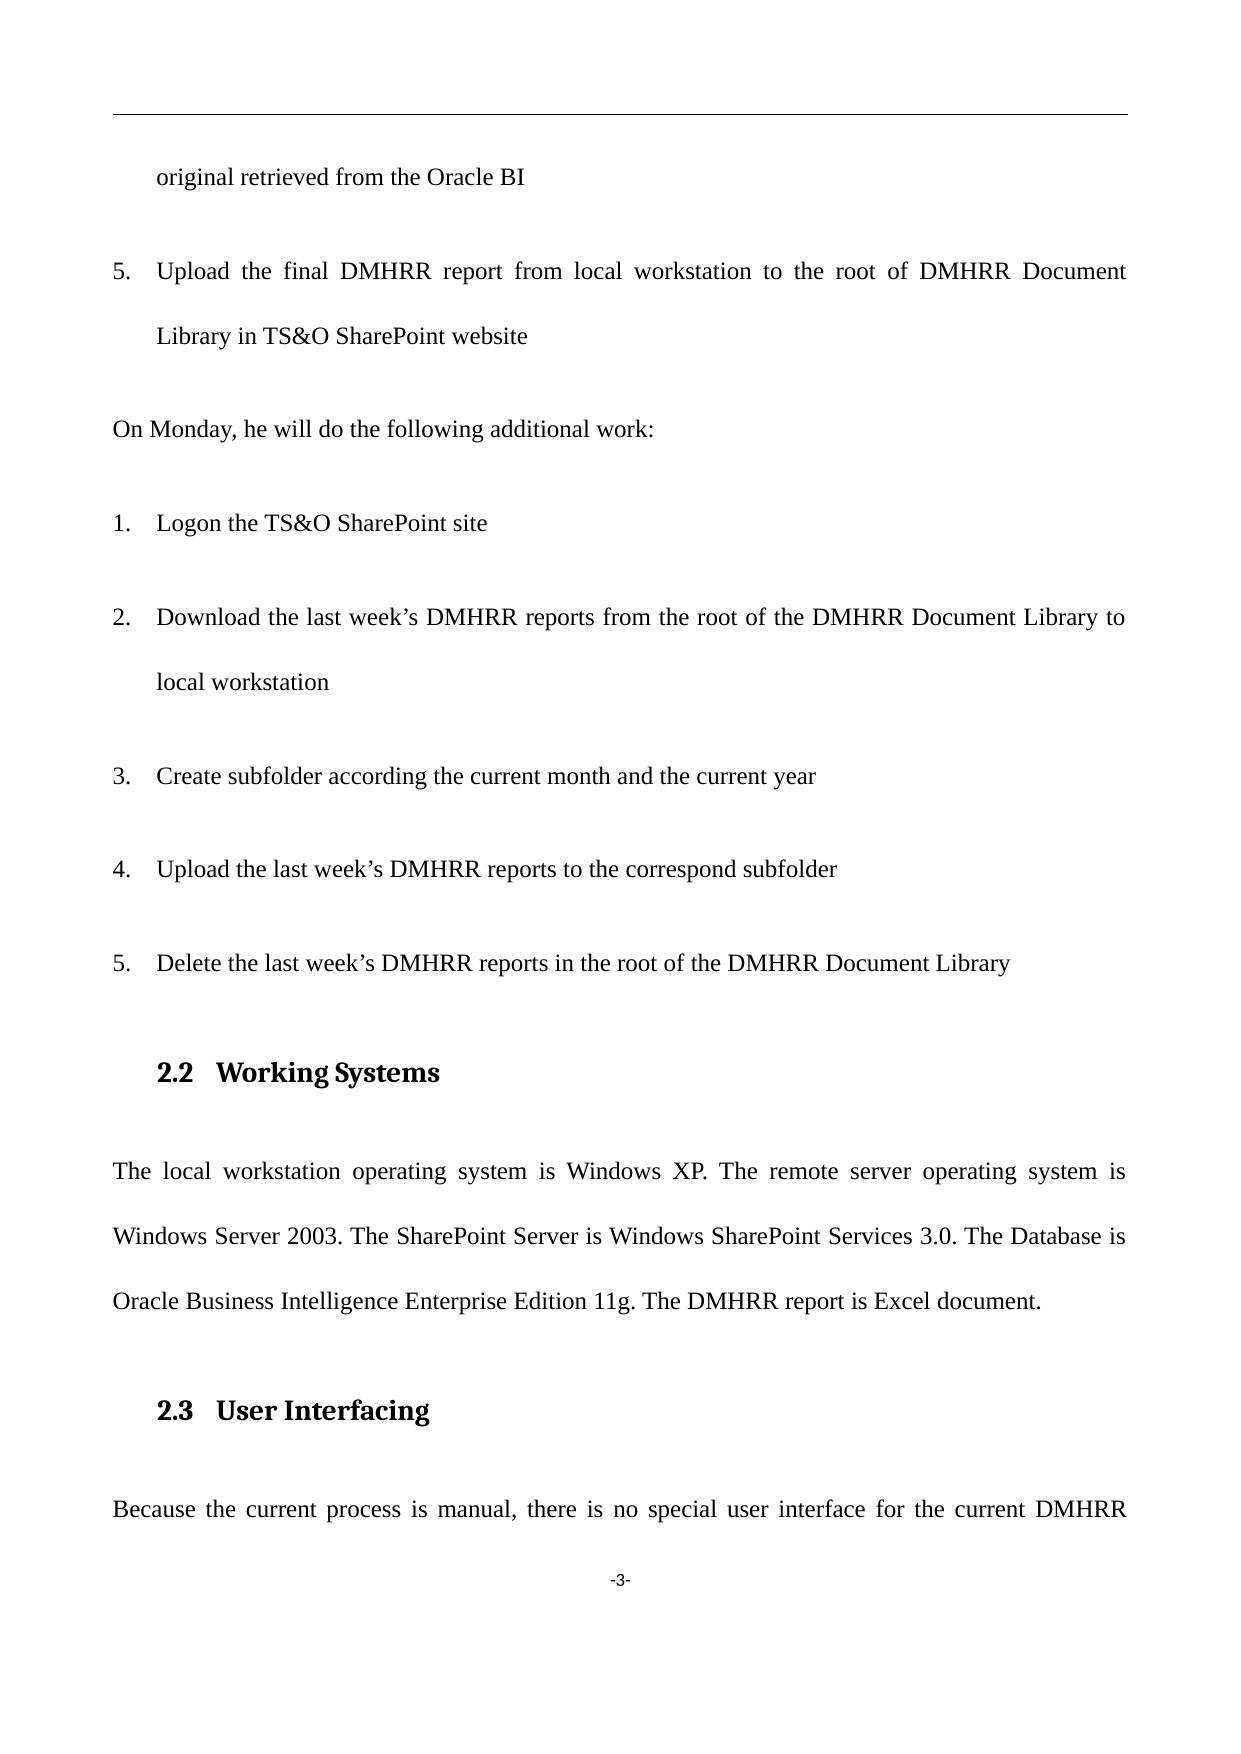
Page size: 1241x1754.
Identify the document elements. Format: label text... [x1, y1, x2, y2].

subtitle User Interfacing [157, 1378, 1128, 1443]
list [112, 160, 1128, 193]
text The local workstation operating system is Windows XP. The remote server operating system is Windows Server 2003. The SharePoint Server is Windows SharePoint Services 3.0. The Database is Oracle Business Intelligence Enterprise Edition 11g. The DMHRR report is Excel document. [112, 1154, 1128, 1317]
list Create subfolder according the current month and the current year [112, 759, 1128, 791]
list Logon the TS&O SharePoint site [112, 506, 1128, 539]
text On Monday, he will do the following additional work: [112, 413, 1128, 445]
list Download the last week’s DMHRR reports from the root of the DMHRR Document Library to local workstation [112, 600, 1128, 698]
list Delete the last week’s DMHRR reports in the root of the DMHRR Document Library [112, 946, 1128, 979]
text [112, 1492, 1128, 1524]
subtitle Working Systems [157, 1040, 1128, 1105]
list Upload the final DMHRR report from local workstation to the root of DMHRR Document Library in TS&O SharePoint website [112, 254, 1128, 351]
list Upload the last week’s DMHRR reports to the correspond subfolder [112, 853, 1128, 885]
